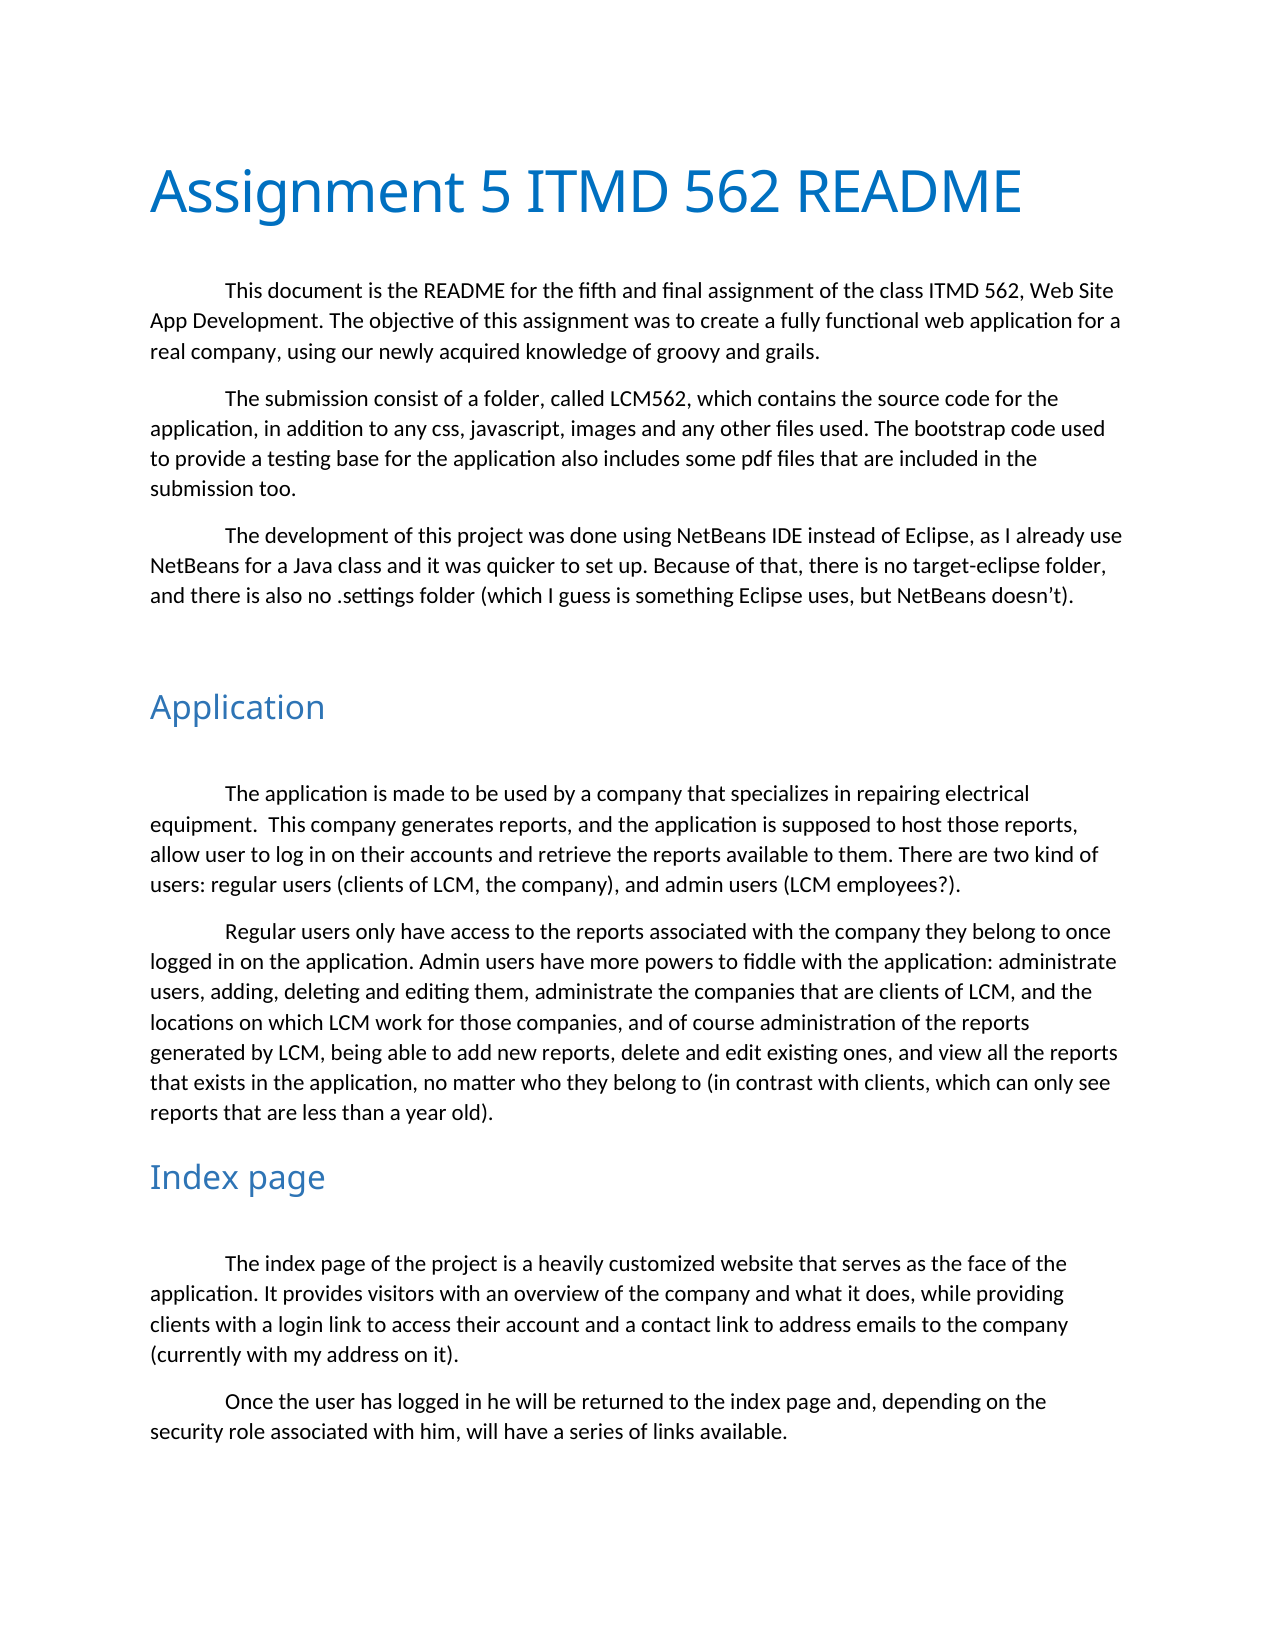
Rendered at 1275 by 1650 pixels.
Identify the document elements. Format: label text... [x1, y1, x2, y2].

text Regular users only have access to the reports associated with the company they belong to once logged in on the application. Admin users have more powers to fiddle with the application: administrate users, adding, deleting and editing them, administrate the companies that are clients of LCM, and the locations on which LCM work for those companies, and of course administration of the reports generated by LCM, being able to add new reports, delete and edit existing ones, and view all the reports that exists in the application, no matter who they belong to (in contrast with clients, which can only see reports that are less than a year old). [150, 917, 1125, 1126]
text The development of this project was done using NetBeans IDE instead of Eclipse, as I already use NetBeans for a Java class and it was quicker to set up. Because of that, there is no target-eclipse folder, and there is also no .settings folder (which I guess is something Eclipse uses, but NetBeans doesn’t). [150, 521, 1125, 609]
text The index page of the project is a heavily customized website that serves as the face of the application. It provides visitors with an overview of the company and what it does, while providing clients with a login link to access their account and a contact link to address emails to the company (currently with my address on it). [150, 1249, 1125, 1368]
text The submission consist of a folder, called LCM562, which contains the source code for the application, in addition to any css, javascript, images and any other files used. The bootstrap code used to provide a testing base for the application also includes some pdf files that are included in the submission too. [150, 384, 1125, 502]
subtitle Index page [150, 1153, 1125, 1199]
text This document is the README for the fifth and final assignment of the class ITMD 562, Web Site App Development. The objective of this assignment was to create a fully functional web application for a real company, using our newly acquired knowledge of groovy and grails. [150, 276, 1125, 365]
title Assignment 5 ITMD 562 README [150, 150, 1125, 229]
subtitle Application [150, 684, 1125, 729]
text The application is made to be used by a company that specializes in repairing electrical equipment. This company generates reports, and the application is supposed to host those reports, allow user to log in on their accounts and retrieve the reports available to them. There are two kind of users: regular users (clients of LCM, the company), and admin users (LCM employees?). [150, 779, 1125, 898]
text Once the user has logged in he will be returned to the index page and, depending on the security role associated with him, will have a series of links available. [150, 1387, 1125, 1445]
